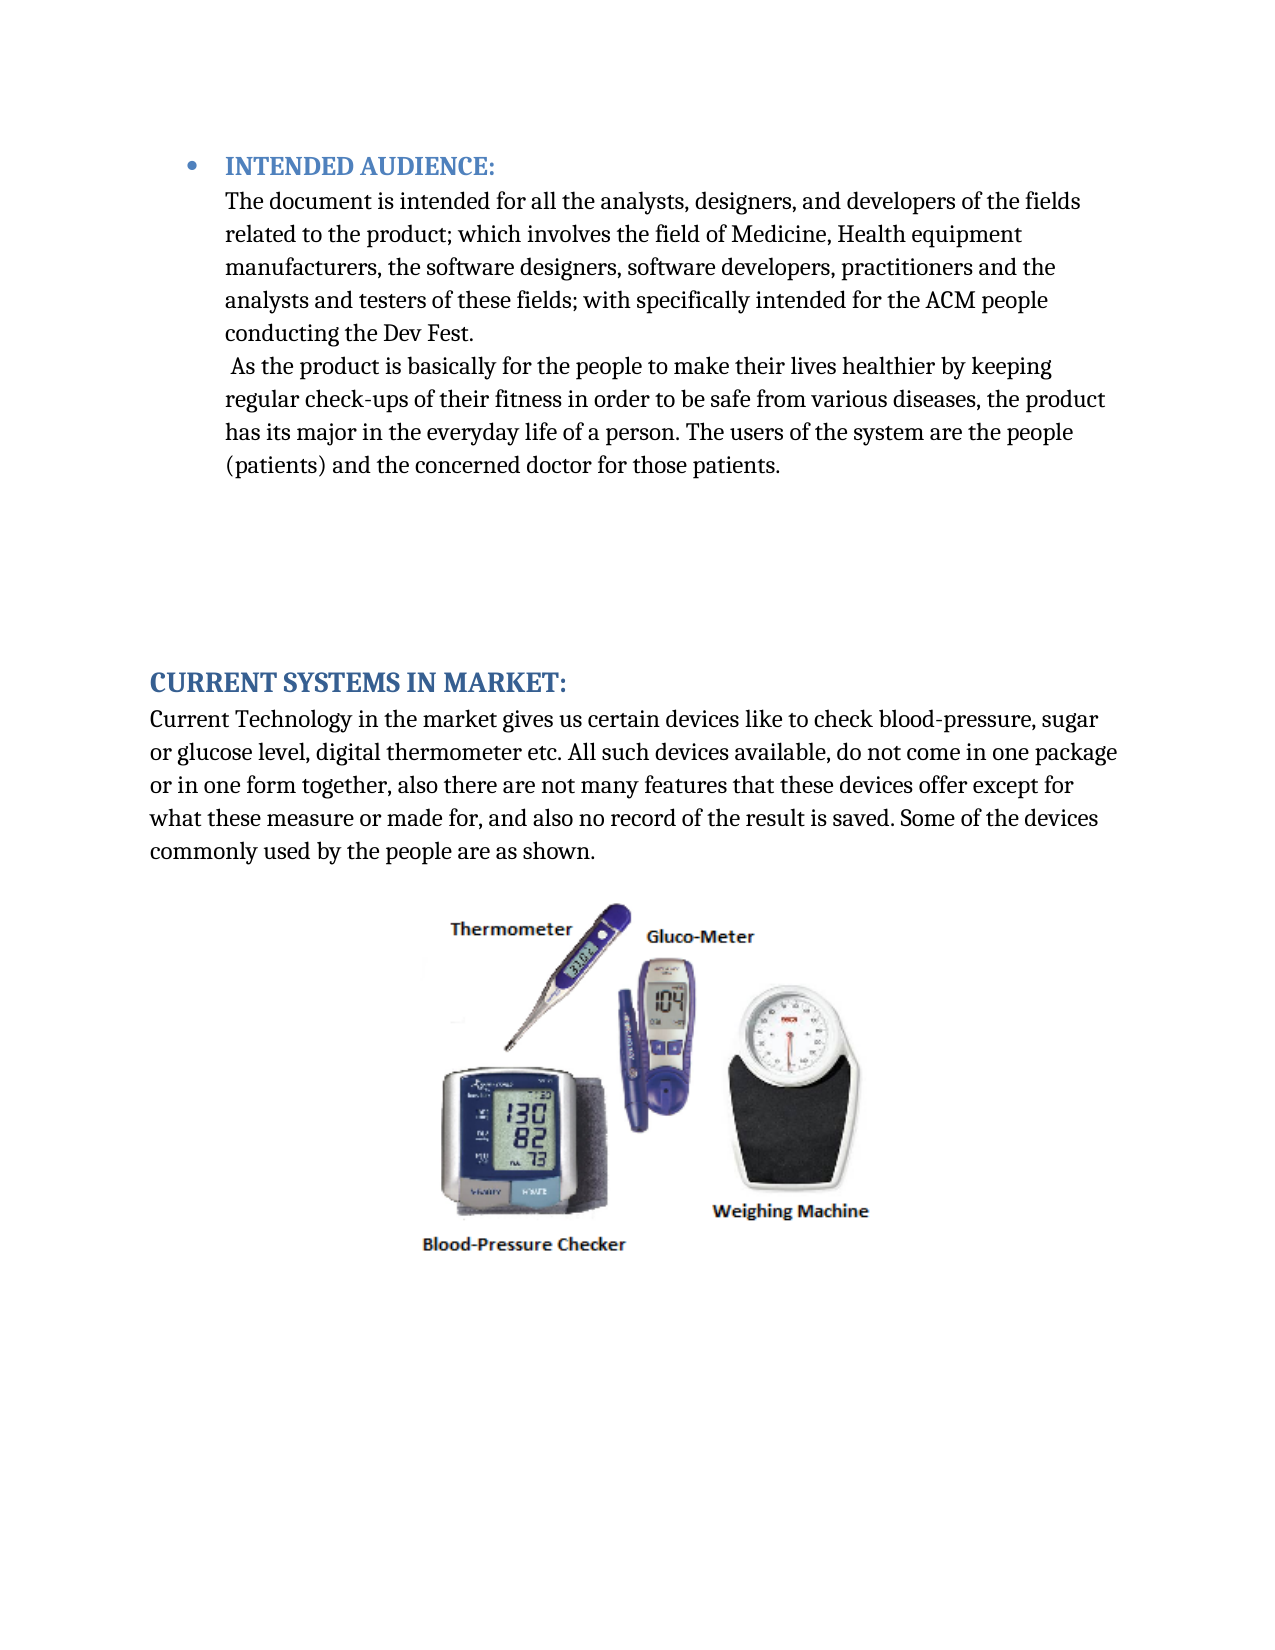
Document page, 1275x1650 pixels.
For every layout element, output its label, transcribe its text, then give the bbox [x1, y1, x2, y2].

text Current Technology in the market gives us certain devices like to check blood-pressure, sugar or glucose level, digital thermometer etc. All such devices available, do not come in one package or in one form together, also there are not many features that these devices offer except for what these measure or made for, and also no record of the result is saved. Some of the devices commonly used by the people are as shown. [150, 705, 1125, 866]
subtitle CURRENT SYSTEMS IN MARKET: [150, 666, 1125, 700]
list The document is intended for all the analysts, designers, and developers of the fields related to the product; which involves the field of Medicine, Health equipment manufacturers, the software designers, software developers, practitioners and the analysts and testers of these fields; with specifically intended for the ACM people conducting the Dev Fest. [225, 187, 1125, 348]
subtitle INTENDED AUDIENCE: [187, 151, 1125, 182]
picture [393, 890, 882, 1269]
list As the product is basically for the people to make their lives healthier by keeping regular check-ups of their fitness in order to be safe from various diseases, the product has its major in the everyday life of a person. The users of the system are the people (patients) and the concerned doctor for those patients. [225, 352, 1125, 480]
